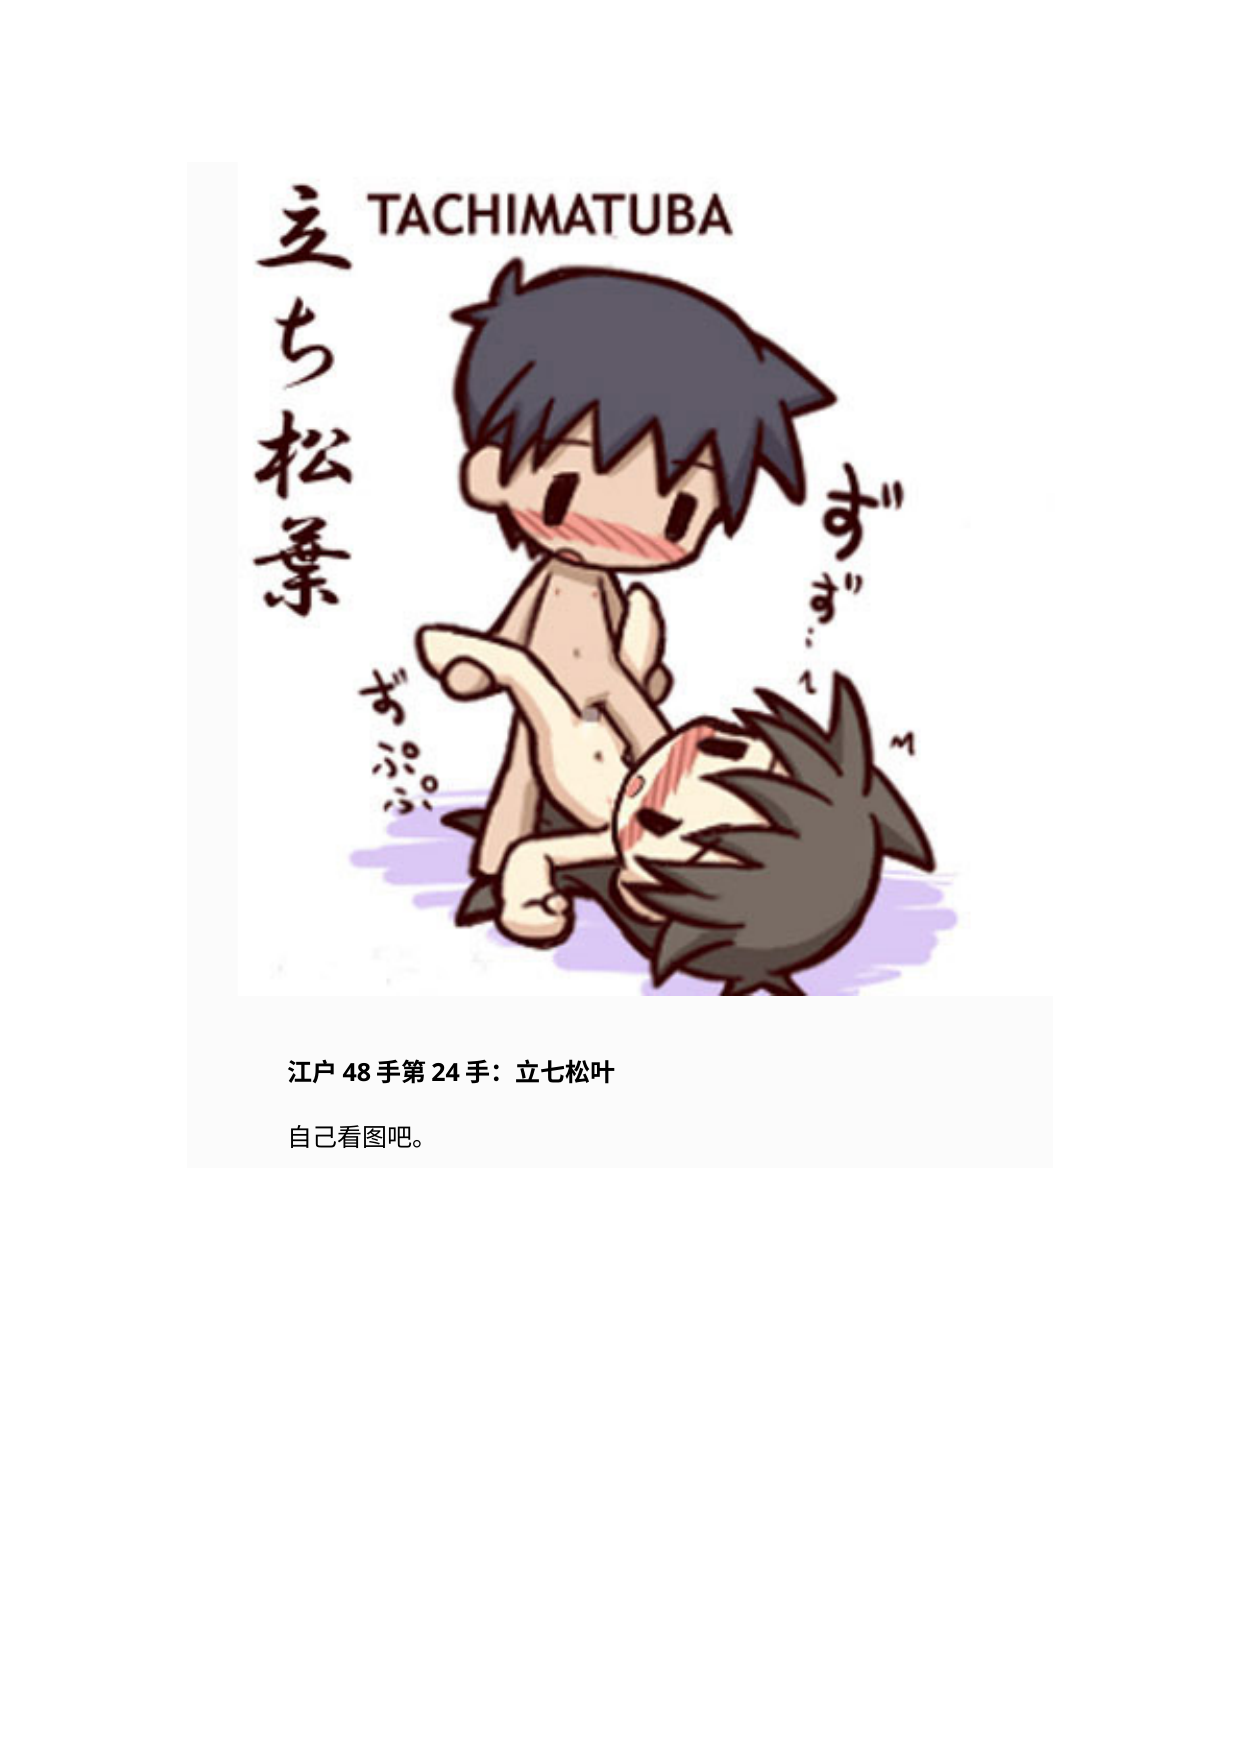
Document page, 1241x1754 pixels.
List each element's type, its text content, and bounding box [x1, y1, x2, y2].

text 自己看图吧。 [187, 1103, 1053, 1168]
text 江户48手第24手：立七松叶 [187, 1038, 1053, 1103]
picture [237, 162, 1071, 996]
